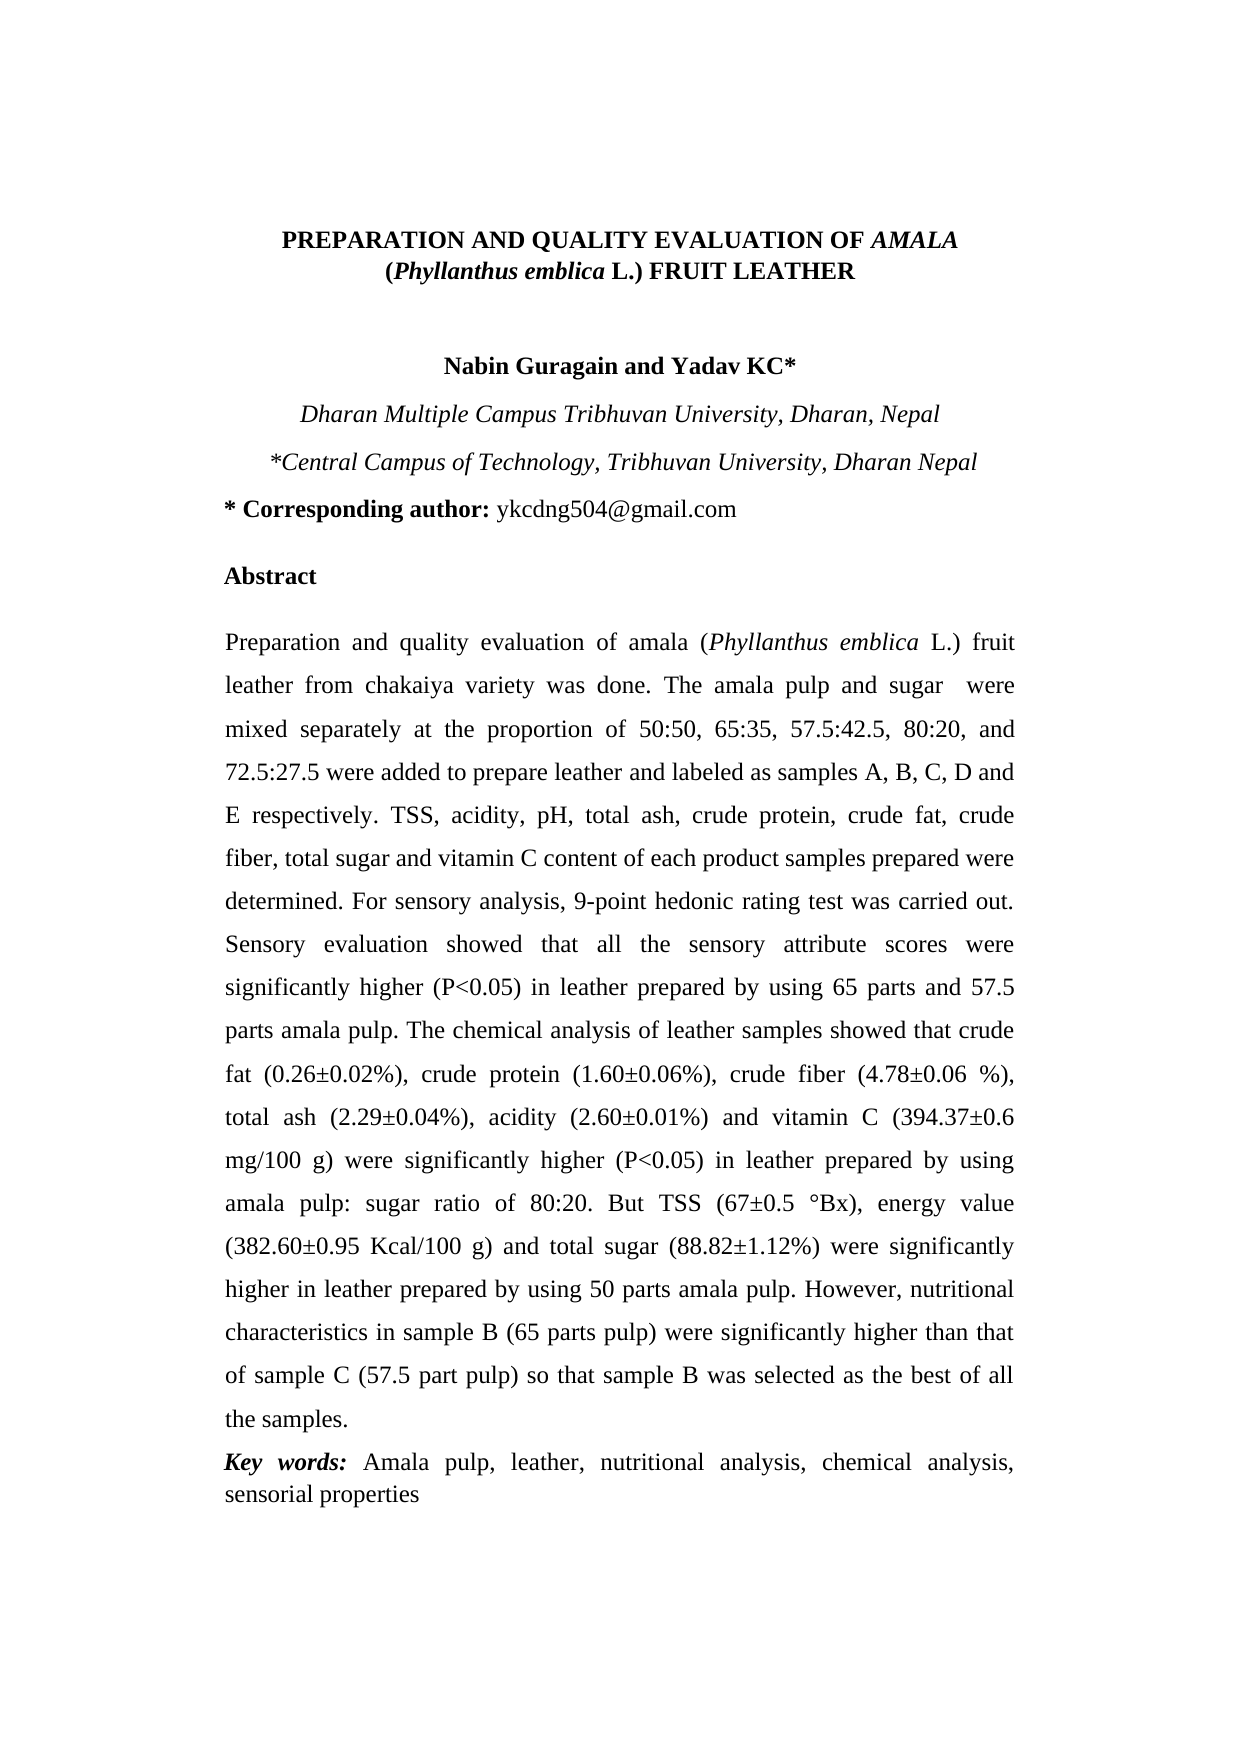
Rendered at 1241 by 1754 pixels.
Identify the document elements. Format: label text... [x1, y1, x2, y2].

text * Corresponding author: ykcdng504@gmail.com [223, 494, 1015, 523]
text Nabin Guragain and Yadav KC* [225, 351, 1015, 380]
text PREPARATION AND QUALITY EVALUATION OF AMALA (Phyllanthus emblica L.) FRUIT LEATHER [225, 225, 1015, 285]
text Key words: Amala pulp, leather, nutritional analysis, chemical analysis, sensorial properties [223, 1447, 1015, 1508]
text Abstract [223, 561, 1015, 590]
text *Central Campus of Technology, Tribhuvan University, Dharan Nepal [225, 447, 1015, 476]
text Preparation and quality evaluation of amala (Phyllanthus emblica L.) fruit leather from chakaiya variety was done. The amala pulp and sugar were mixed separately at the proportion of 50:50, 65:35, 57.5:42.5, 80:20, and 72.5:27.5 were added to prepare leather and labeled as samples A, B, C, D and E respectively. TSS, acidity, pH, total ash, crude protein, crude fat, crude fiber, total sugar and vitamin C content of each product samples prepared were determined. For sensory analysis, 9-point hedonic rating test was carried out. Sensory evaluation showed that all the sensory attribute scores were significantly higher (P<0.05) in leather prepared by using 65 parts and 57.5 parts amala pulp. The chemical analysis of leather samples showed that crude fat (0.26±0.02%), crude protein (1.60±0.06%), crude fiber (4.78±0.06 %), total ash (2.29±0.04%), acidity (2.60±0.01%) and vitamin C (394.37±0.6 mg/100 g) were significantly higher (P<0.05) in leather prepared by using amala pulp: sugar ratio of 80:20. But TSS (67±0.5 °Bx), energy value (382.60±0.95 Kcal/100 g) and total sugar (88.82±1.12%) were significantly higher in leather prepared by using 50 parts amala pulp. However, nutritional characteristics in sample B (65 parts pulp) were significantly higher than that of sample C (57.5 part pulp) so that sample B was selected as the best of all the samples. [225, 627, 1015, 1432]
text Dharan Multiple Campus Tribhuvan University, Dharan, Nepal [225, 399, 1015, 428]
